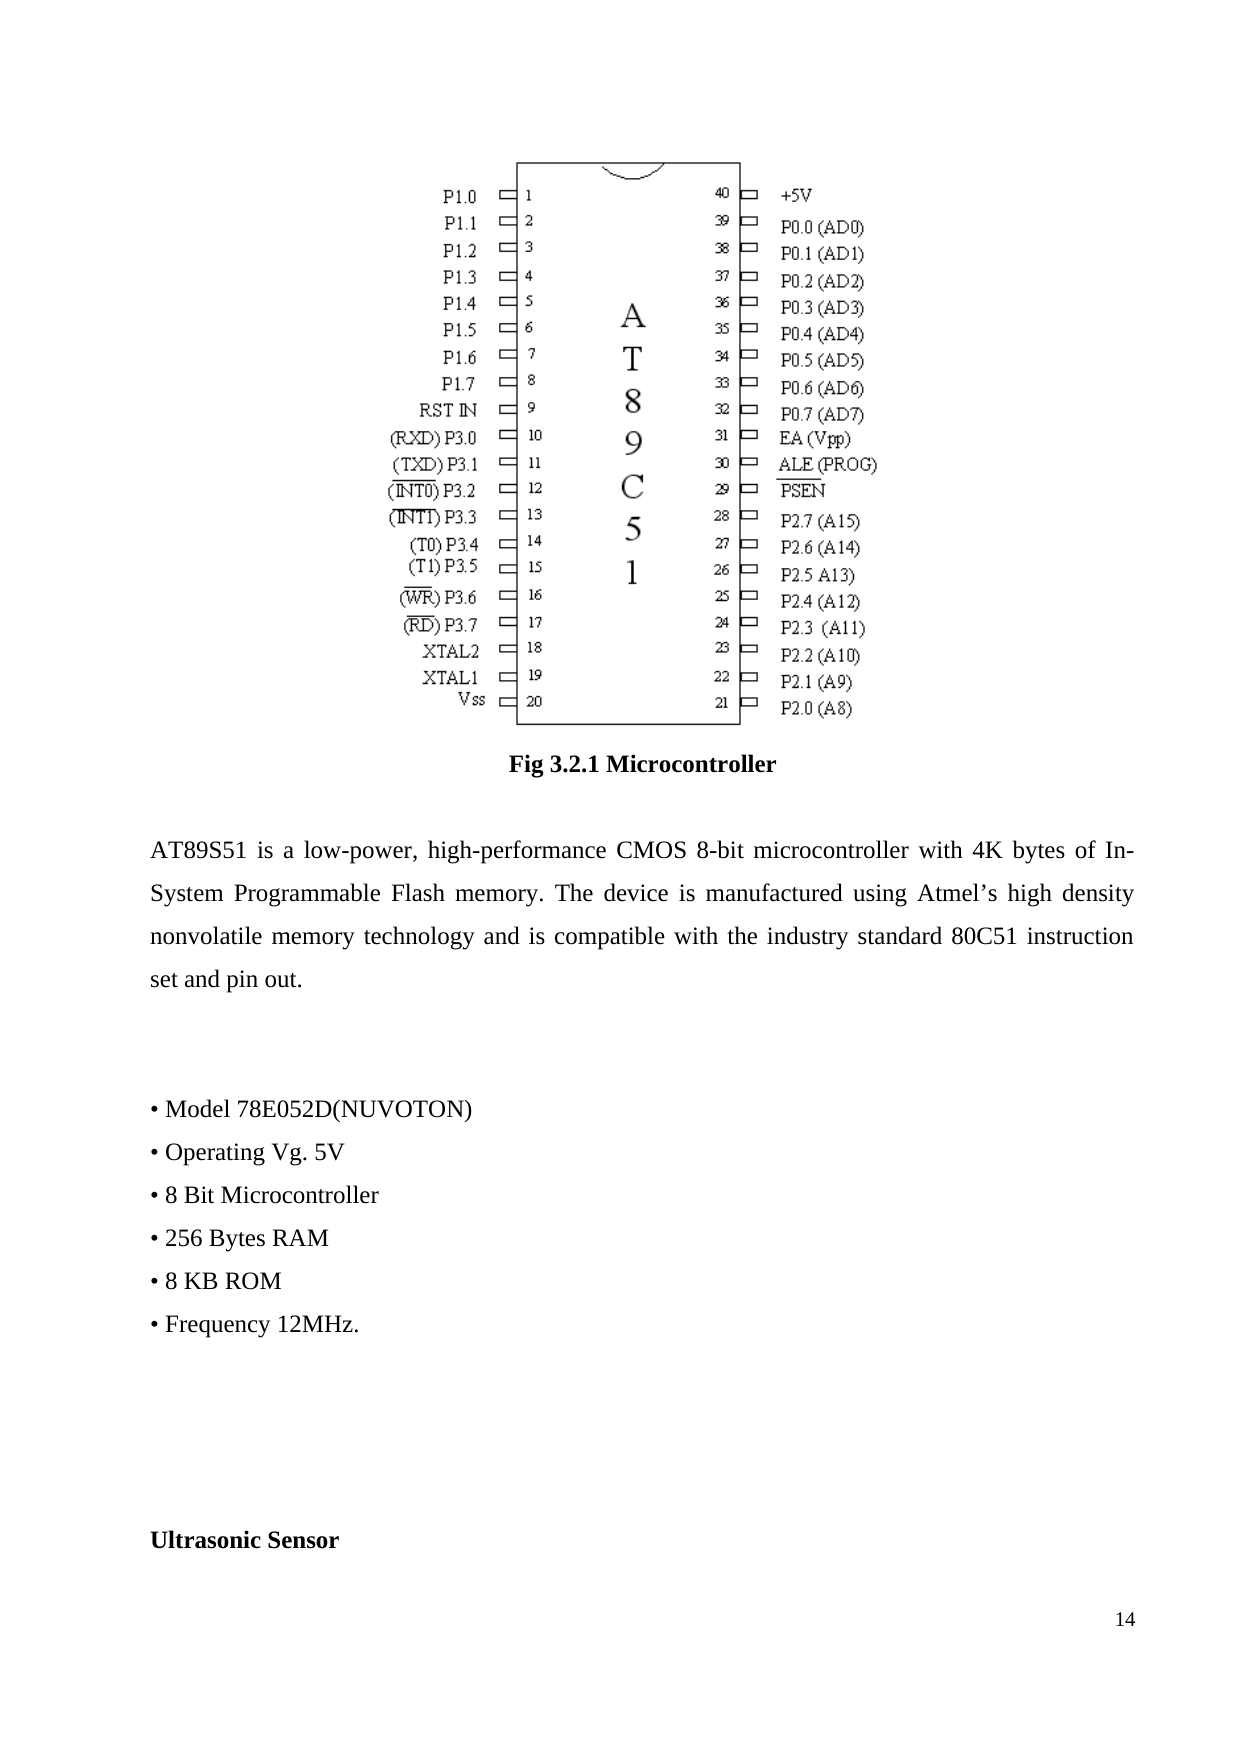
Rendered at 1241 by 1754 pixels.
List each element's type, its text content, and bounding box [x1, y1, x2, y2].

text Fig 3.2.1 Microcontroller [150, 749, 1135, 777]
text • Frequency 12MHz. [150, 1309, 1135, 1338]
text Ultrasonic Sensor [150, 1525, 1135, 1554]
text • Model 78E052D(NUVOTON) [150, 1094, 1135, 1122]
text • Operating Vg. 5V [150, 1137, 1135, 1166]
text AT89S51 is a low-power, high-performance CMOS 8-bit microcontroller with 4K bytes of In-System Programmable Flash memory. The device is manufactured using Atmel’s high density nonvolatile memory technology and is compatible with the industry standard 80C51 instruction set and pin out. [150, 835, 1135, 993]
text • 8 KB ROM [150, 1266, 1135, 1295]
text • 256 Bytes RAM [150, 1223, 1135, 1252]
picture [374, 148, 911, 737]
text • 8 Bit Microcontroller [150, 1180, 1135, 1209]
